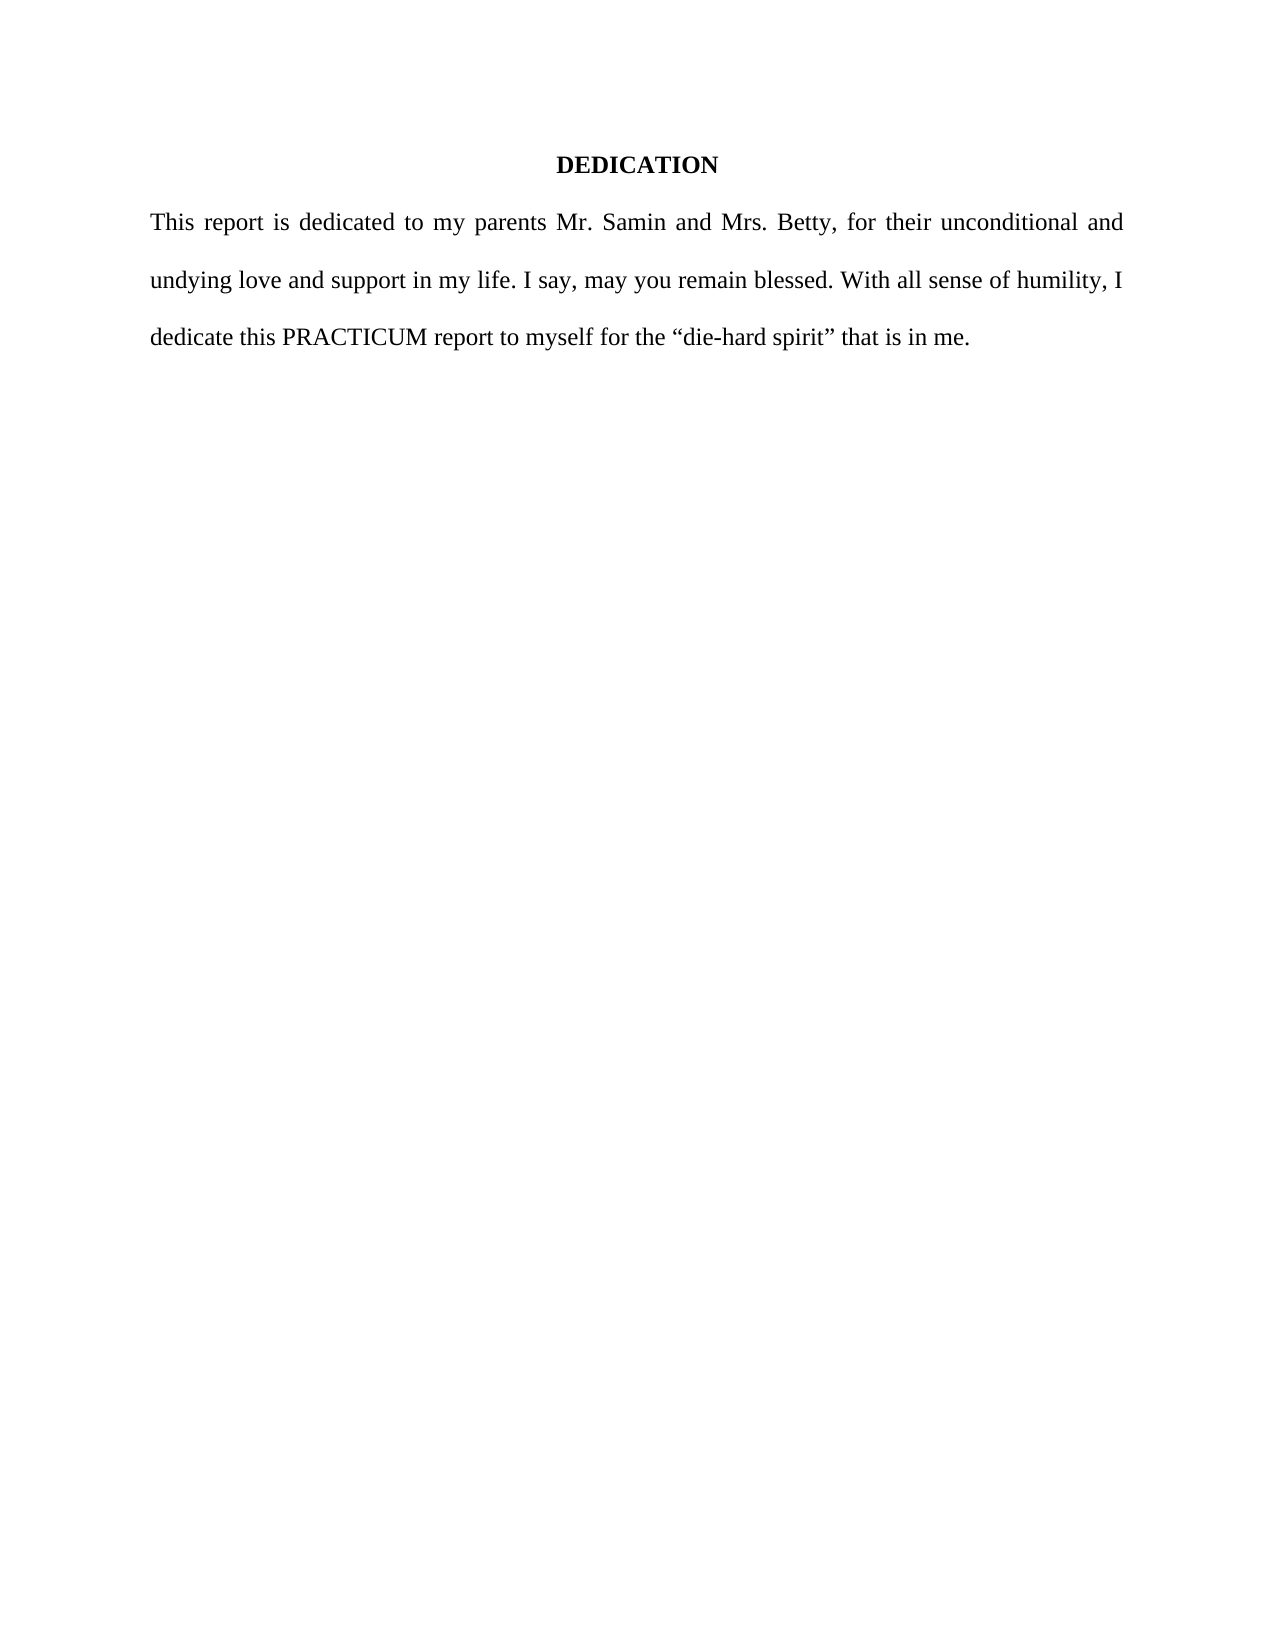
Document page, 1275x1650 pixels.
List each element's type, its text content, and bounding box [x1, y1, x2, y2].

text This report is dedicated to my parents Mr. Samin and Mrs. Betty, for their unconditional and undying love and support in my life. I say, may you remain blessed. With all sense of humility, I dedicate this PRACTICUM report to myself for the “die-hard spirit” that is in me. [150, 207, 1125, 351]
text DEDICATION [150, 150, 1125, 179]
